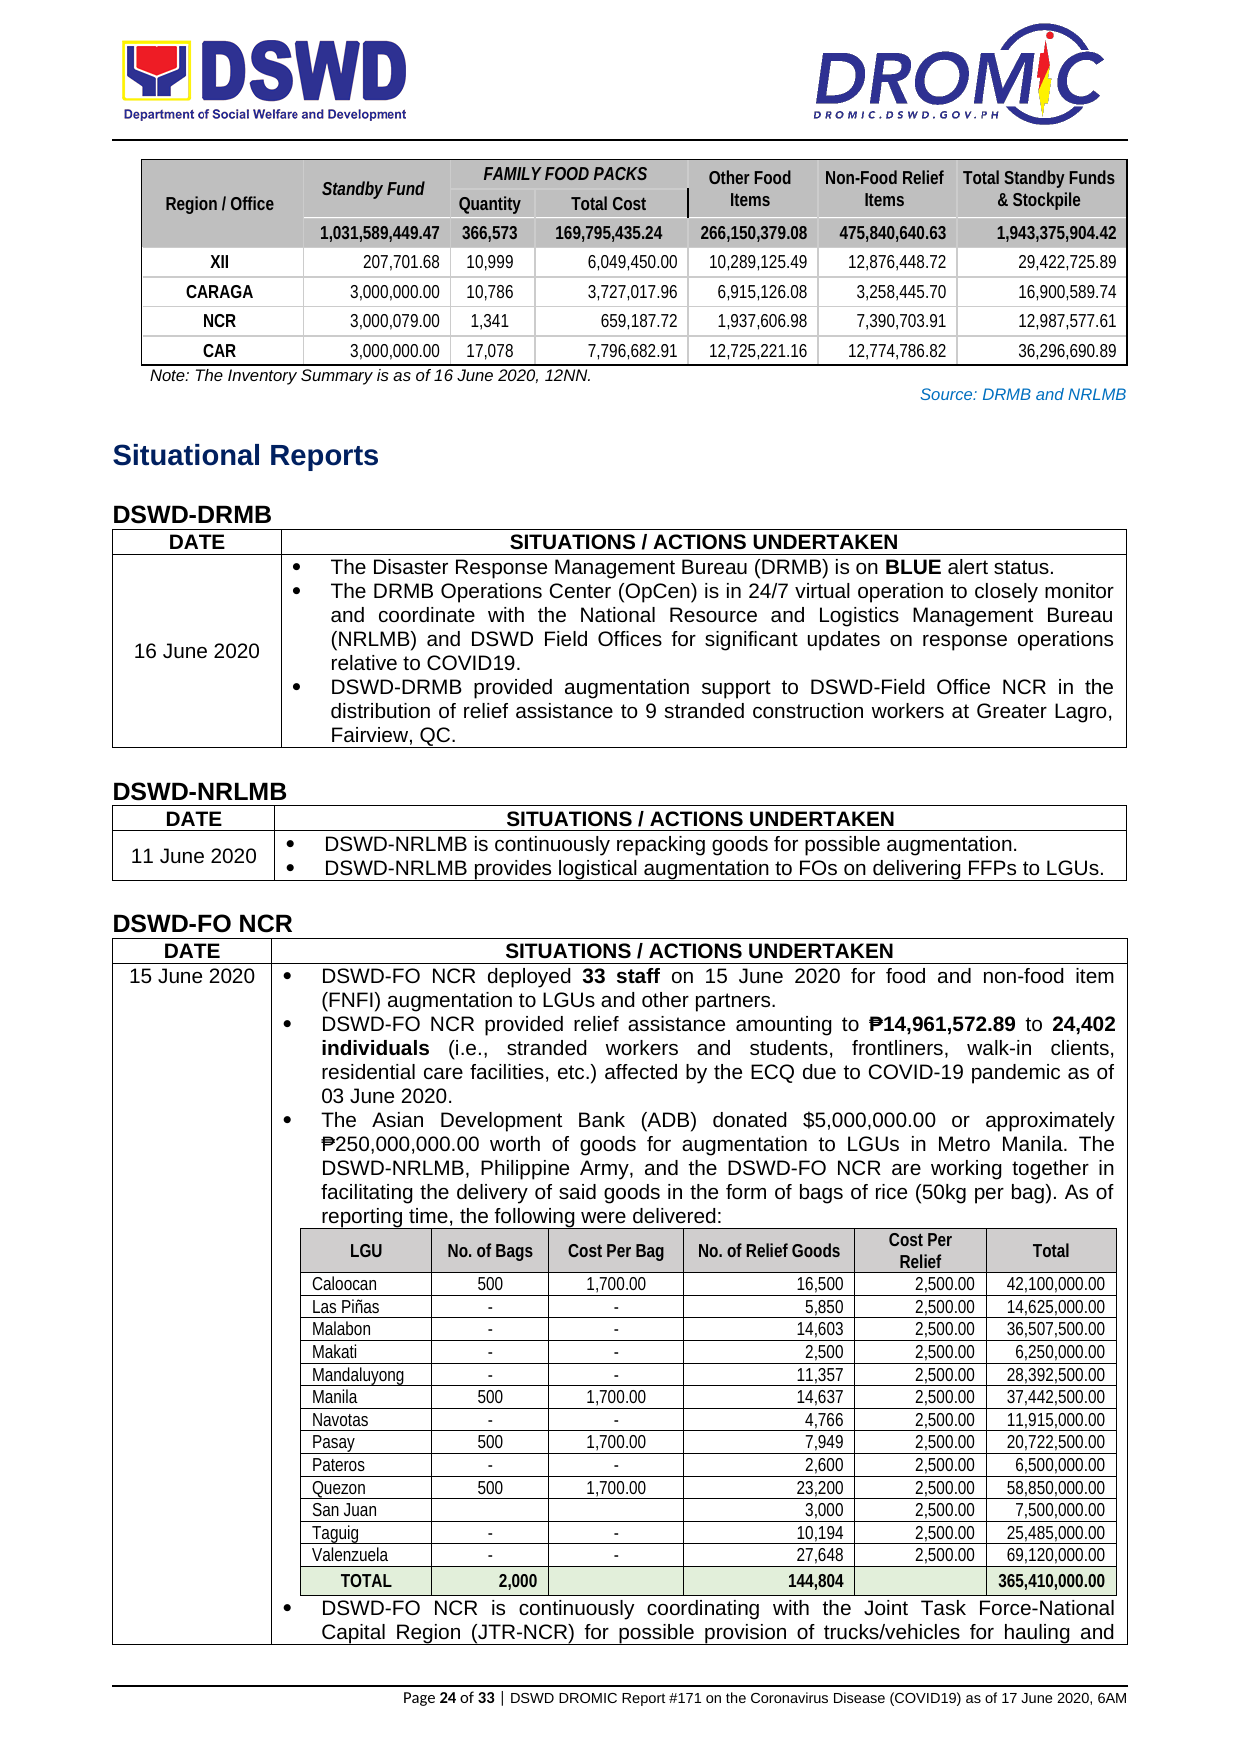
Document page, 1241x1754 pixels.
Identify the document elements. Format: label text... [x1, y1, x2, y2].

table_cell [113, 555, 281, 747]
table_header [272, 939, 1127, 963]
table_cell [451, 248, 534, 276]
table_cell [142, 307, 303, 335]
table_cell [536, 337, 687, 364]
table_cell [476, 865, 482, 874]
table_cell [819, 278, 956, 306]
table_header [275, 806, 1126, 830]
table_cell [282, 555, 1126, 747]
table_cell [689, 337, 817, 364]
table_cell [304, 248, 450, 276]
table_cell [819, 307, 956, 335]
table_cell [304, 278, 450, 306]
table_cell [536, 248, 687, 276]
picture [781, 23, 1133, 125]
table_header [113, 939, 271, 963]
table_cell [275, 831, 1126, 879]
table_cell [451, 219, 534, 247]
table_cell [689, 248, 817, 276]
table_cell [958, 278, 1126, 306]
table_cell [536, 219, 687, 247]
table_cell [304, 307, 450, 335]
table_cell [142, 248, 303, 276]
text Situational Reports [112, 438, 1128, 471]
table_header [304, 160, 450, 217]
picture [112, 37, 416, 125]
text Source: DRMB and NRLMB [112, 385, 1128, 404]
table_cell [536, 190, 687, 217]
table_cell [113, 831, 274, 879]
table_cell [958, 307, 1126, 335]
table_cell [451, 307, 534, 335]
text Note: The Inventory Summary is as of 16 June 2020, 12NN. [112, 366, 1128, 385]
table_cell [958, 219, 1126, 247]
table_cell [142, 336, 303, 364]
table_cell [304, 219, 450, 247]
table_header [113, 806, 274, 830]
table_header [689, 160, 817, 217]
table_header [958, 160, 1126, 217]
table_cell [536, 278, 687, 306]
text DSWD-NRLMB [112, 777, 1128, 805]
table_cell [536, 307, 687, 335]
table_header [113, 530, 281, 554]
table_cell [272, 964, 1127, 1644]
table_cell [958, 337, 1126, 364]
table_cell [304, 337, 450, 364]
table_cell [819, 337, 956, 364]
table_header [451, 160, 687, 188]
text DSWD-DRMB [112, 500, 1128, 529]
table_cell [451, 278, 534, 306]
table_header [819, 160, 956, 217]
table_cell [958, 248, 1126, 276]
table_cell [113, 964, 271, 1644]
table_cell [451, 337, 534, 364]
text DSWD-FO NCR [112, 909, 1128, 938]
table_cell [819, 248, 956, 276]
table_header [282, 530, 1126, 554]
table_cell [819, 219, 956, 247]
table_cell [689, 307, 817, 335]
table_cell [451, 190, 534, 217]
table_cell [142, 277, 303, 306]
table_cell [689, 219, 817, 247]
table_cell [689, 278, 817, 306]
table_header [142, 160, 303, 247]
